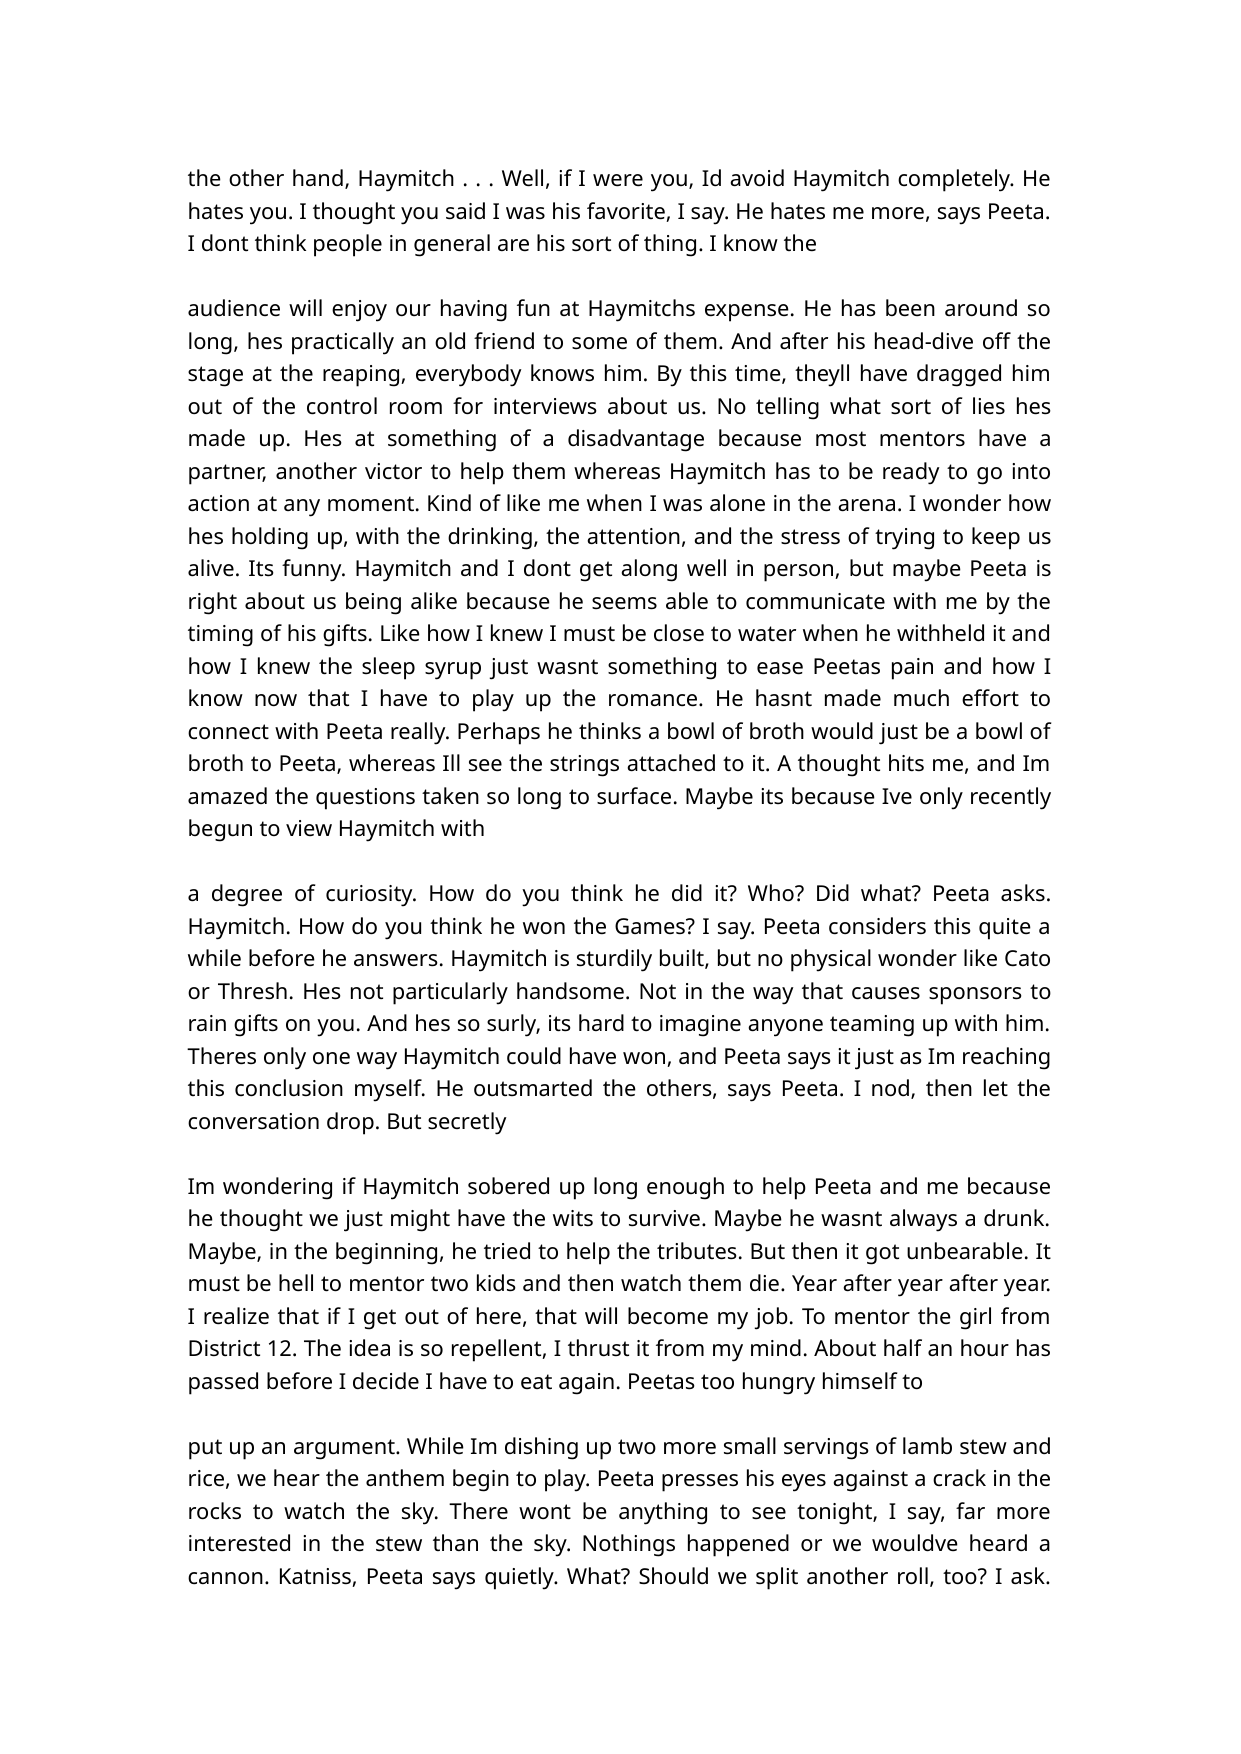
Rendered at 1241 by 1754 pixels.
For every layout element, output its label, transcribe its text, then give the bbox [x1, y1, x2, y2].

text Im wondering if Haymitch sobered up long enough to help Peeta and me because he thought we just might have the wits to survive. Maybe he wasnt always a drunk. Maybe, in the beginning, he tried to help the tributes. But then it got unbearable. It must be hell to mentor two kids and then watch them die. Year after year after year. I realize that if I get out of here, that will become my job. To mentor the girl from District 12. The idea is so repellent, I thrust it from my mind. About half an hour has passed before I decide I have to eat again. Peetas too hungry himself to [187, 1169, 1053, 1397]
text a degree of curiosity. How do you think he did it? Who? Did what? Peeta asks. Haymitch. How do you think he won the Games? I say. Peeta considers this quite a while before he answers. Haymitch is sturdily built, but no physical wonder like Cato or Thresh. Hes not particularly handsome. Not in the way that causes sponsors to rain gifts on you. And hes so surly, its hard to imagine anyone teaming up with him. Theres only one way Haymitch could have won, and Peeta says it just as Im reaching this conclusion myself. He outsmarted the others, says Peeta. I nod, then let the conversation drop. But secretly [187, 877, 1053, 1137]
text audience will enjoy our having fun at Haymitchs expense. He has been around so long, hes practically an old friend to some of them. And after his head-dive off the stage at the reaping, everybody knows him. By this time, theyll have dragged him out of the control room for interviews about us. No telling what sort of lies hes made up. Hes at something of a disadvantage because most mentors have a partner, another victor to help them whereas Haymitch has to be ready to go into action at any moment. Kind of like me when I was alone in the arena. I wonder how hes holding up, with the drinking, the attention, and the stress of trying to keep us alive. Its funny. Haymitch and I dont get along well in person, but maybe Peeta is right about us being alike because he seems able to communicate with me by the timing of his gifts. Like how I knew I must be close to water when he withheld it and how I knew the sleep syrup just wasnt something to ease Peetas pain and how I know now that I have to play up the romance. He hasnt made much effort to connect with Peeta really. Perhaps he thinks a bowl of broth would just be a bowl of broth to Peeta, whereas Ill see the strings attached to it. A thought hits me, and Im amazed the questions taken so long to surface. Maybe its because Ive only recently begun to view Haymitch with [187, 292, 1053, 844]
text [187, 162, 1053, 259]
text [187, 1429, 1053, 1592]
